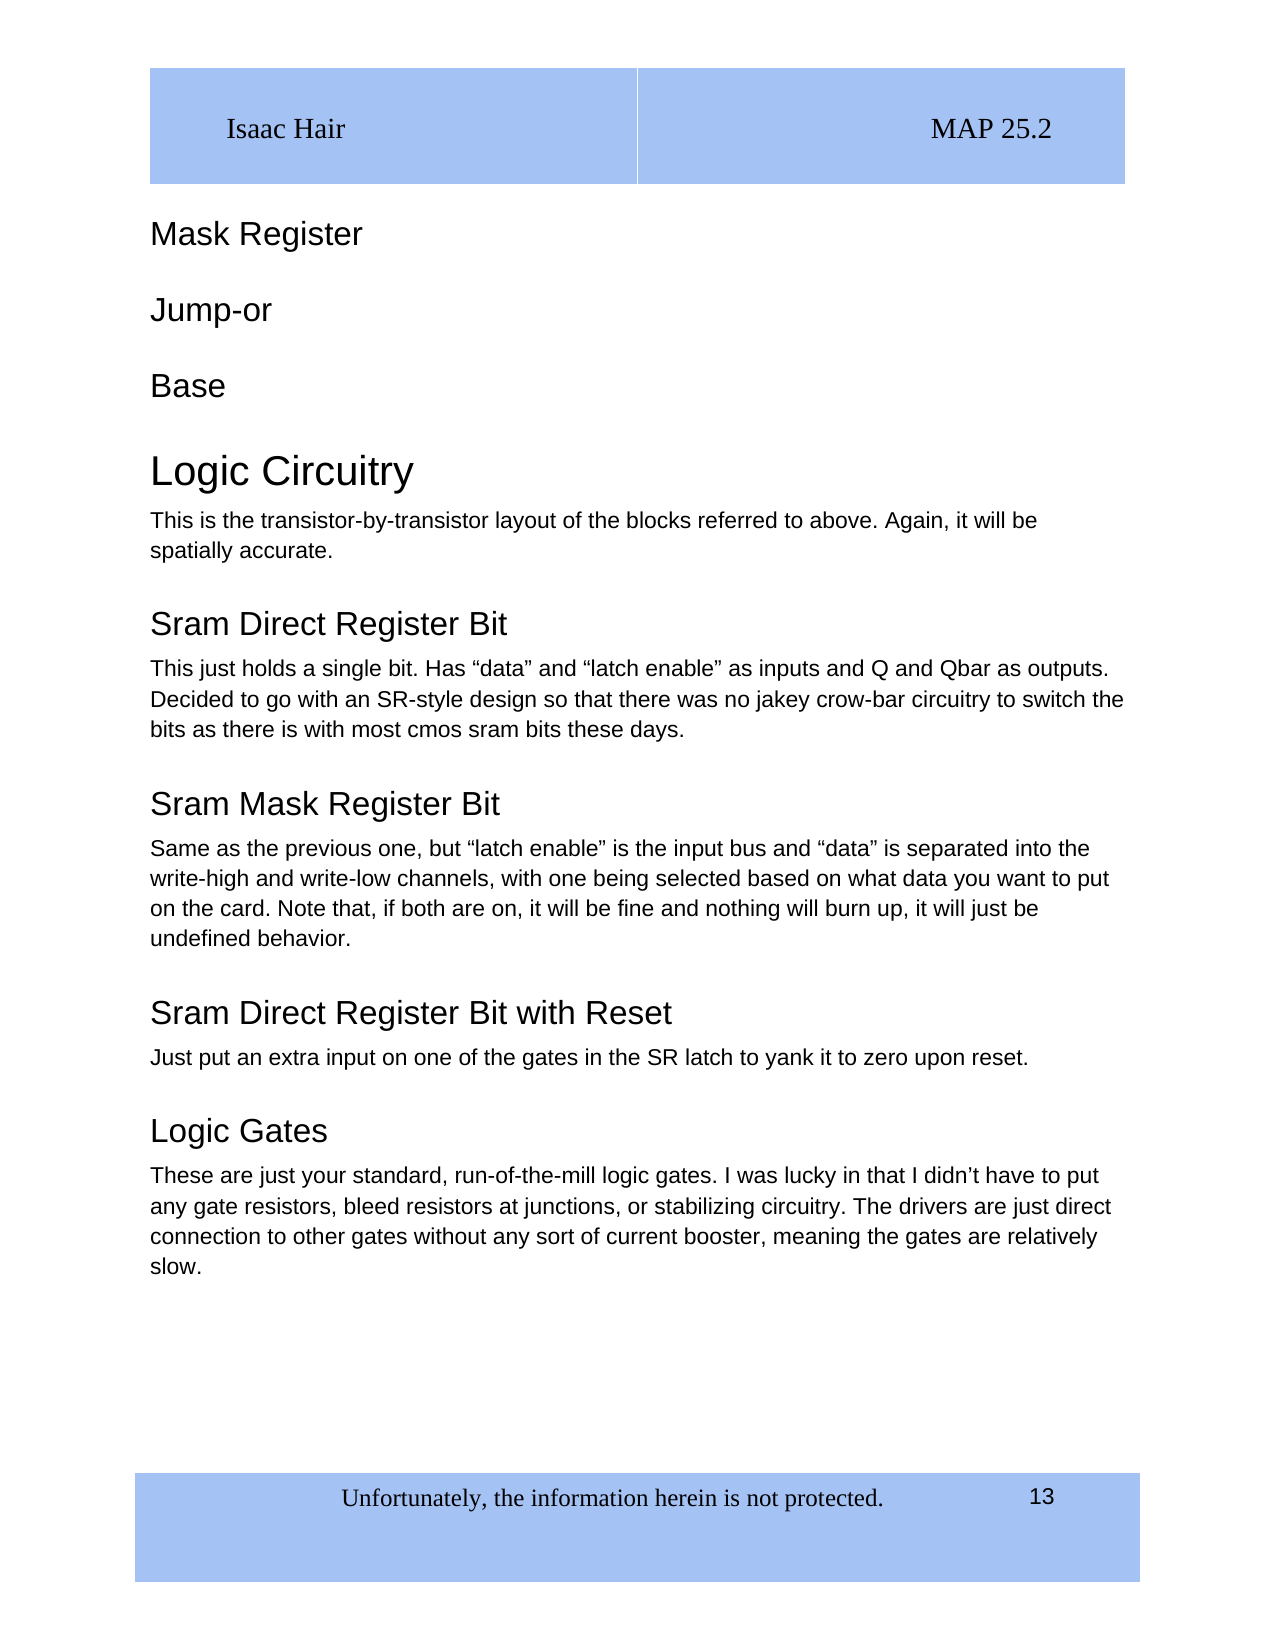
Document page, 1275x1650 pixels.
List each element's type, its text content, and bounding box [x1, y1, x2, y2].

text This just holds a single bit. Has “data” and “latch enable” as inputs and Q and Qbar as outputs. Decided to go with an SR-style design so that there was no jakey crow-bar circuitry to switch the bits as there is with most cmos sram bits these days. [150, 655, 1125, 742]
subtitle Sram Direct Register Bit [150, 604, 1125, 643]
text This is the transistor-by-transistor layout of the blocks referred to above. Again, it will be spatially accurate. [150, 507, 1125, 563]
subtitle Logic Gates [150, 1111, 1125, 1150]
subtitle Base [150, 366, 1125, 404]
text Just put an extra input on one of the gates in the SR latch to yank it to zero upon reset. [150, 1044, 1125, 1070]
subtitle Sram Mask Register Bit [150, 783, 1125, 822]
text Same as the previous one, but “latch enable” is the input bus and “data” is separated into the write-high and write-low channels, with one being selected based on what data you want to put on the card. Note that, if both are on, it will be fine and nothing will burn up, it will just be undefined behavior. [150, 834, 1125, 951]
subtitle Sram Direct Register Bit with Reset [150, 993, 1125, 1031]
text These are just your standard, run-of-the-mill logic gates. I was lucky in that I didn’t have to put any gate resistors, bleed resistors at junctions, or stabilizing circuitry. The drivers are just direct connection to other gates without any sort of current booster, meaning the gates are relatively slow. [150, 1162, 1125, 1279]
subtitle Mask Register [150, 214, 1125, 253]
subtitle Jump-or [150, 290, 1125, 328]
subtitle Logic Circuitry [150, 446, 1125, 494]
